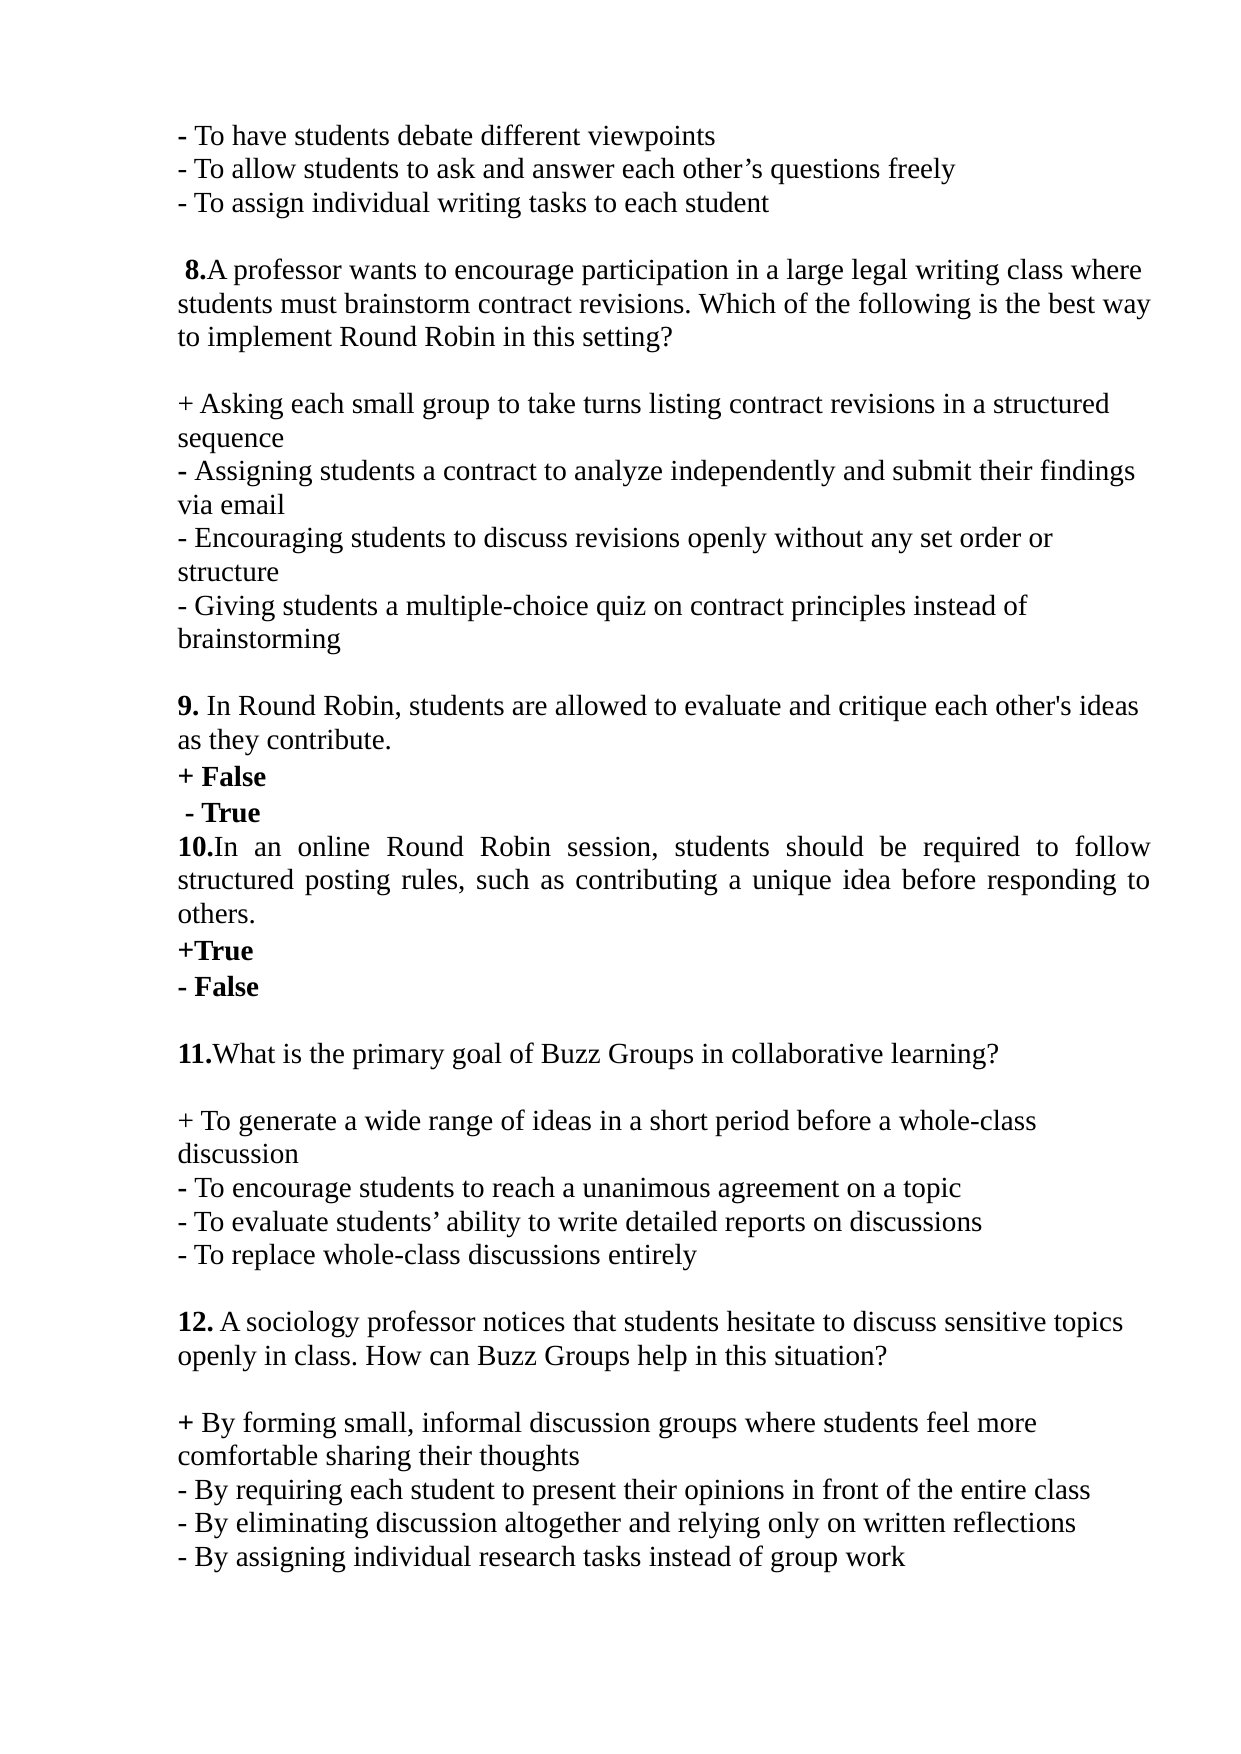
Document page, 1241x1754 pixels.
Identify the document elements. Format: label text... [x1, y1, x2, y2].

text 9. In Round Robin, students are allowed to evaluate and critique each other's ideas as they contribute. + False [177, 688, 1152, 795]
text + To generate a wide range of ideas in a short period before a whole-class discussion [177, 1103, 1152, 1170]
text - To encourage students to reach a unanimous agreement on a topic - To evaluate students’ ability to write detailed reports on discussions - To replace whole-class discussions entirely [177, 1170, 1152, 1304]
text - True [177, 795, 1152, 829]
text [177, 118, 1152, 252]
text 10.In an online Round Robin session, students should be required to follow structured posting rules, such as contributing a unique idea before responding to others. +True [177, 829, 1152, 969]
text 8.A professor wants to encourage participation in a large legal writing class where students must brainstorm contract revisions. Which of the following is the best way to implement Round Robin in this setting? [177, 252, 1152, 386]
text - False [177, 969, 1152, 1002]
text 11.What is the primary goal of Buzz Groups in collaborative learning? [177, 1036, 1152, 1103]
text 12. A sociology professor notices that students hesitate to discuss sensitive topics openly in class. How can Buzz Groups help in this situation? [177, 1304, 1152, 1405]
text + Asking each small group to take turns listing contract revisions in a structured sequence - Assigning students a contract to analyze independently and submit their findings via email - Encouraging students to discuss revisions openly without any set order or structure - Giving students a multiple-choice quiz on contract principles instead of brainstorming [177, 386, 1152, 688]
text + By forming small, informal discussion groups where students feel more comfortable sharing their thoughts - By requiring each student to present their opinions in front of the entire class - By eliminating discussion altogether and relying only on written reflections - By assigning individual research tasks instead of group work [177, 1405, 1152, 1606]
